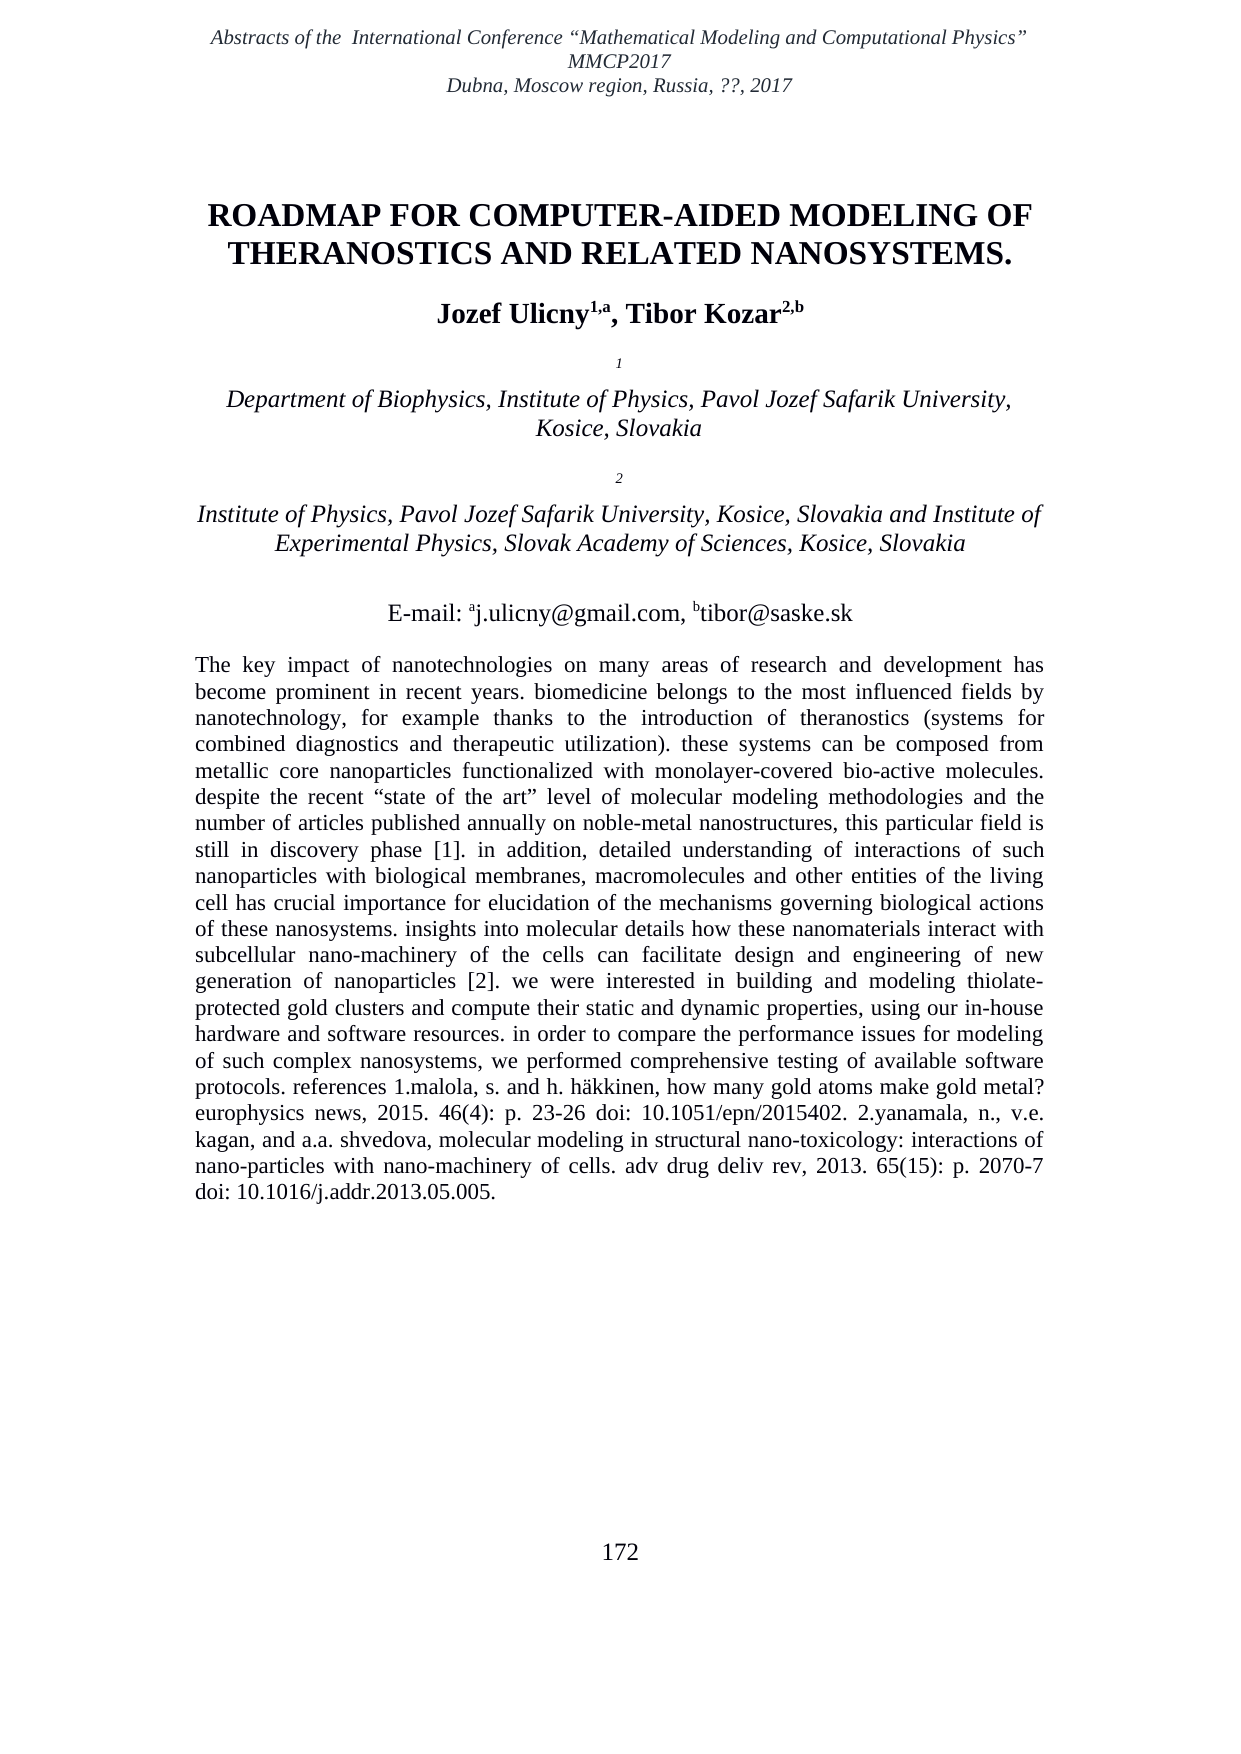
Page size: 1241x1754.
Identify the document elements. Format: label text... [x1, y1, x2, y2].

text E-mail: aj.ulicny@gmail.com, btibor@saske.sk [195, 598, 1045, 626]
text The key impact of nanotechnologies on many areas of research and development has become prominent in recent years. biomedicine belongs to the most influenced fields by nanotechnology, for example thanks to the introduction of theranostics (systems for combined diagnostics and therapeutic utilization). these systems can be composed from metallic core nanoparticles functionalized with monolayer-covered bio-active molecules. despite the recent “state of the art” level of molecular modeling methodologies and the number of articles published annually on noble-metal nanostructures, this particular field is still in discovery phase [1]. in addition, detailed understanding of interactions of such nanoparticles with biological membranes, macromolecules and other entities of the living cell has crucial importance for elucidation of the mechanisms governing biological actions of these nanosystems. insights into molecular details how these nanomaterials interact with subcellular nano-machinery of the cells can facilitate design and engineering of new generation of nanoparticles [2]. we were interested in building and modeling thiolate-protected gold clusters and compute their static and dynamic properties, using our in-house hardware and software resources. in order to compare the performance issues for modeling of such complex nanosystems, we performed comprehensive testing of available software protocols. references 1.malola, s. and h. häkkinen, how many gold atoms make gold metal? europhysics news, 2015. 46(4): p. 23-26 doi: 10.1051/epn/2015402. 2.yanamala, n., v.e. kagan, and a.a. shvedova, molecular modeling in structural nano-toxicology: interactions of nano-particles with nano-machinery of cells. adv drug deliv rev, 2013. 65(15): p. 2070-7 doi: 10.1016/j.addr.2013.05.005. [195, 651, 1045, 1205]
text 2 Institute of Physics, Pavol Jozef Safarik University, Kosice, Slovakia and Institute of Experimental Physics, Slovak Academy of Sciences, Kosice, Slovakia [195, 470, 1045, 585]
title ROADMAP FOR COMPUTER-AIDED MODELING OF THERANOSTICS AND RELATED NANOSYSTEMS. [195, 195, 1045, 272]
text Jozef Ulicny1,a, Tibor Kozar2,b [195, 297, 1045, 330]
text 1 Department of Biophysics, Institute of Physics, Pavol Jozef Safarik University, Kosice, Slovakia [195, 355, 1045, 470]
